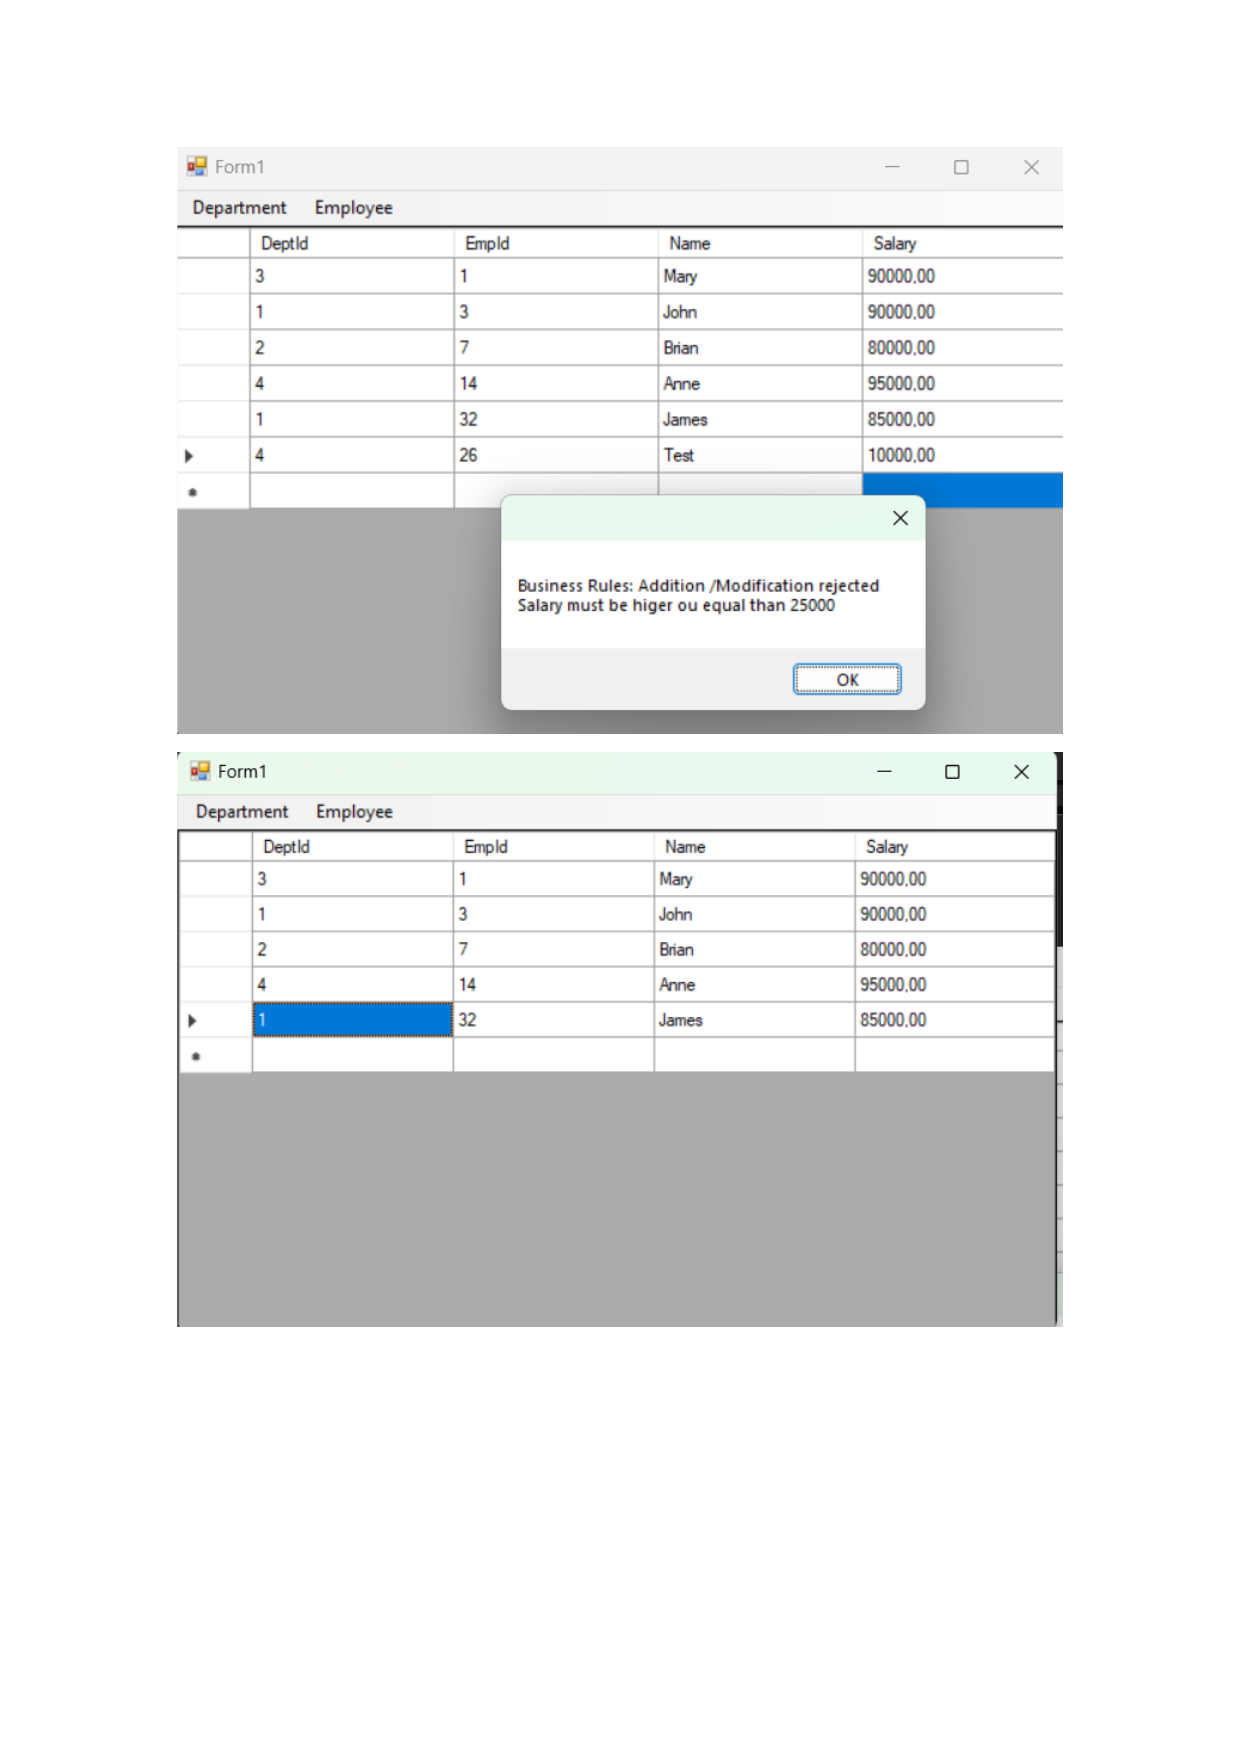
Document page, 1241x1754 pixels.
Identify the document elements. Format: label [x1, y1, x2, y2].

picture [177, 147, 1063, 734]
picture [177, 752, 1063, 1327]
